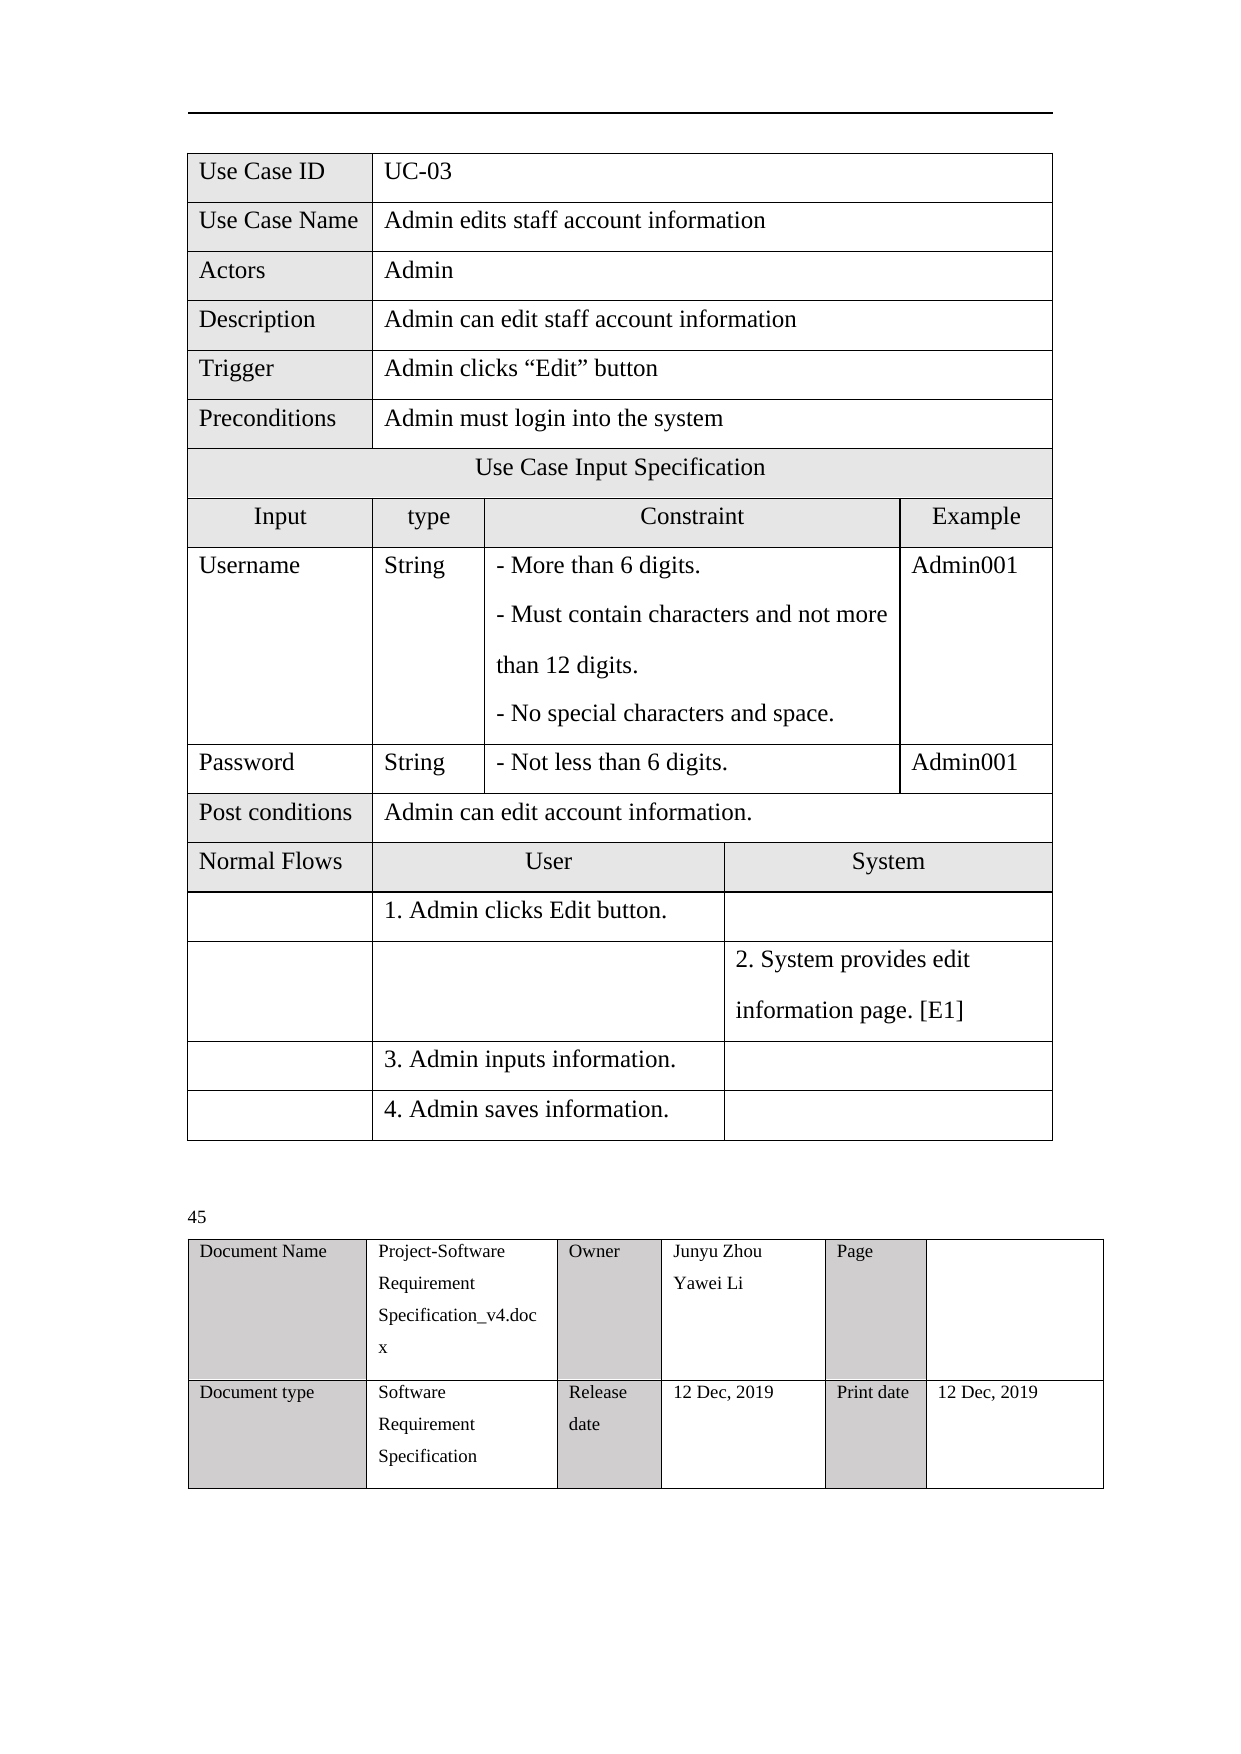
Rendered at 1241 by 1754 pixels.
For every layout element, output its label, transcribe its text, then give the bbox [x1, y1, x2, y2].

table_cell Admin001 [901, 548, 1052, 744]
table_cell Admin edits staff account information [373, 203, 1052, 251]
table_cell Use Case Input Specification [188, 449, 1052, 497]
table_cell - More than 6 digits. - Must contain characters and not more than 12 digits. - No special characters and space. [485, 548, 899, 744]
table_cell Username [188, 548, 372, 744]
table_cell String [373, 745, 484, 793]
table_cell Trigger [188, 351, 372, 399]
table_header Use Case ID [188, 154, 372, 202]
table_cell Password [188, 745, 372, 793]
table_cell [725, 893, 1052, 941]
table_cell Actors [188, 252, 372, 300]
table_cell 2. System provides edit information page. [E1] [725, 942, 1052, 1041]
table_cell Admin can edit staff account information [373, 301, 1052, 350]
table_cell 3. Admin inputs information. [373, 1042, 724, 1090]
table_cell Constraint [485, 499, 899, 547]
table_cell Admin can edit account information. [373, 794, 1052, 842]
table_cell Admin001 [901, 745, 1052, 793]
table_cell 1. Admin clicks Edit button. [373, 893, 724, 941]
table_cell String [373, 548, 484, 744]
table_cell [188, 1091, 372, 1139]
table_cell Use Case Name [188, 203, 372, 251]
table_cell [188, 942, 372, 1041]
table_cell [188, 1042, 372, 1090]
table_header UC-03 [373, 154, 1052, 202]
table_cell [725, 1042, 1052, 1090]
table_cell Post conditions [188, 794, 372, 842]
table_cell Preconditions [188, 400, 372, 448]
table_cell [725, 1091, 1052, 1139]
table_cell type [373, 499, 484, 547]
table_cell Admin must login into the system [373, 400, 1052, 448]
table_cell Description [188, 301, 372, 350]
table_cell Admin [373, 252, 1052, 300]
table_cell Normal Flows [188, 843, 372, 891]
table_cell Input [188, 499, 372, 547]
table_cell - Not less than 6 digits. [485, 745, 899, 793]
table_cell System [725, 843, 1052, 891]
table_cell Example [901, 499, 1052, 547]
table_cell Admin clicks “Edit” button [373, 351, 1052, 399]
table_cell 4. Admin saves information. [373, 1091, 724, 1139]
table_cell [188, 893, 372, 941]
table_cell [373, 942, 724, 1041]
table_cell User [373, 843, 724, 891]
